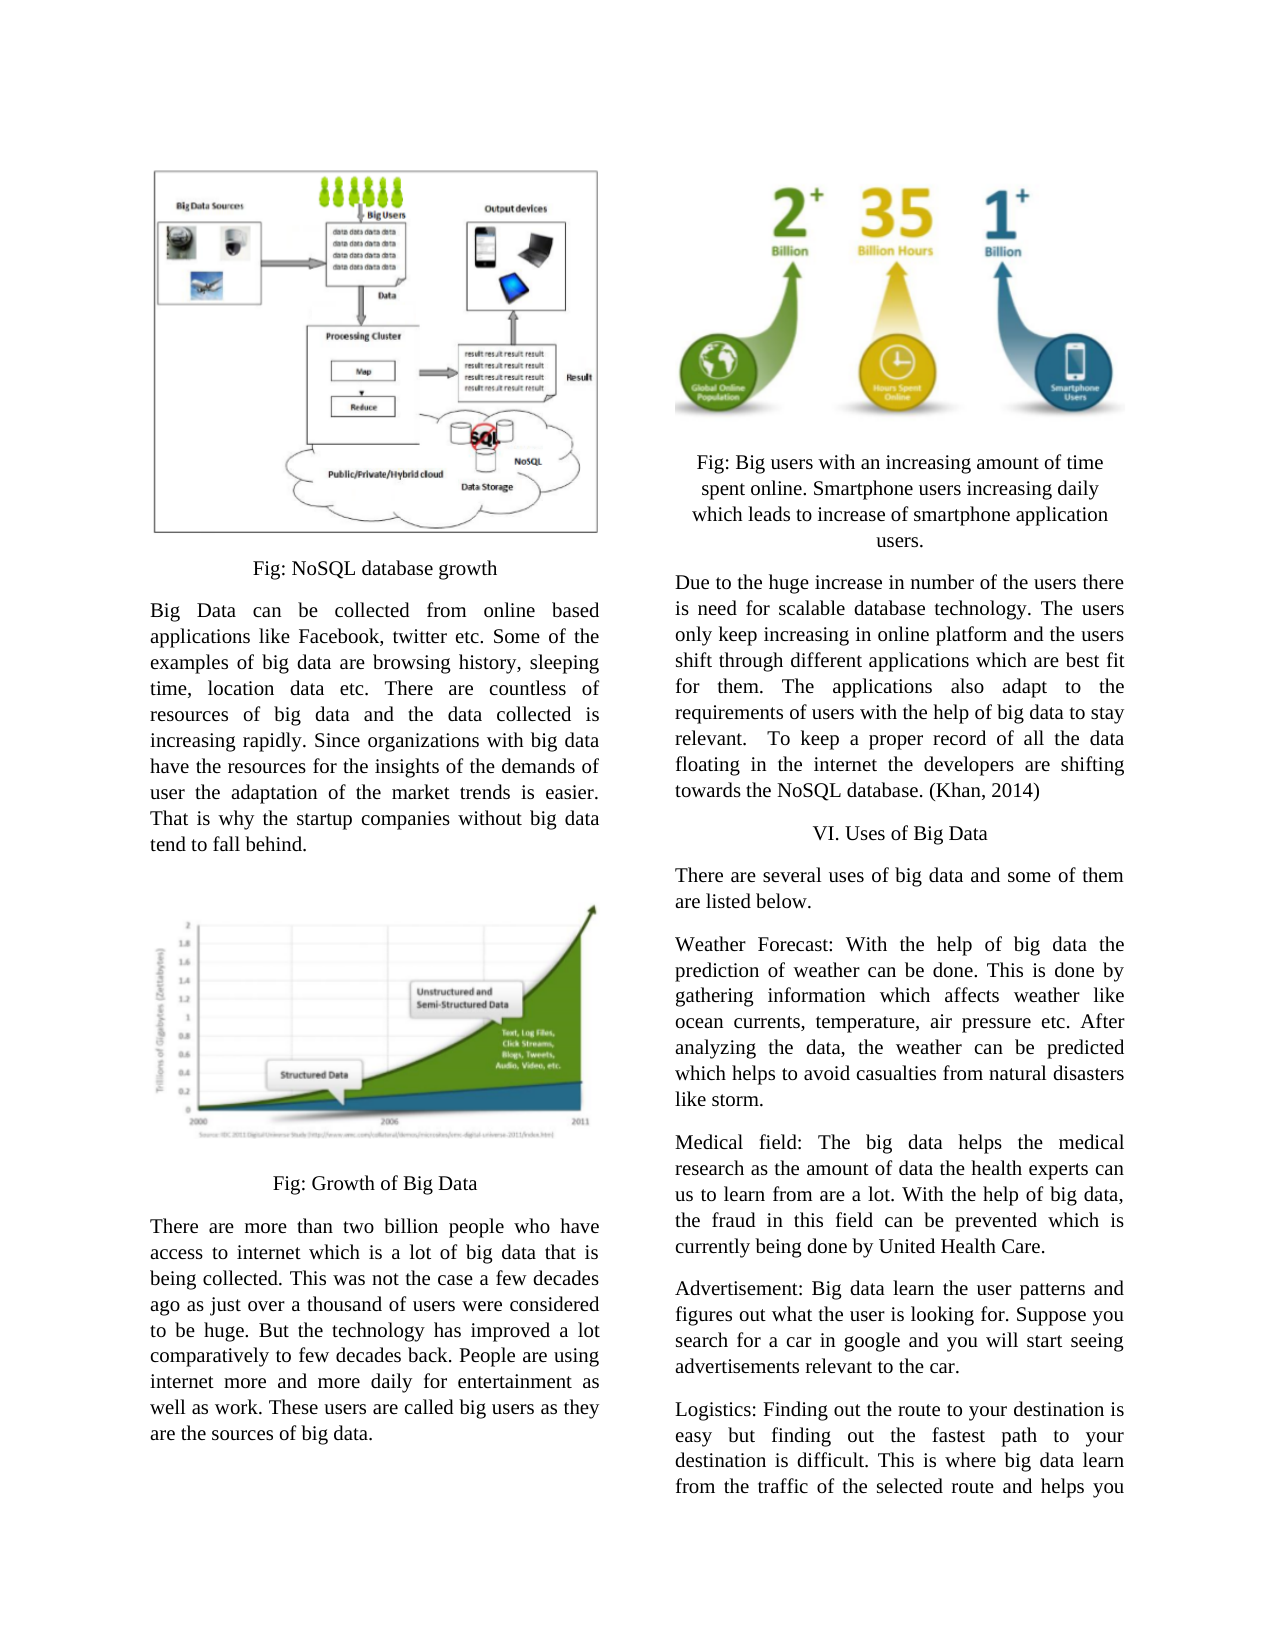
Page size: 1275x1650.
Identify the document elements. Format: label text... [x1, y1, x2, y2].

text Fig: Growth of Big Data [150, 1170, 600, 1195]
text Advertisement: Big data learn the user patterns and figures out what the user is looking for. Suppose you search for a car in google and you will start seeing advertisements relevant to the car. [675, 1276, 1125, 1378]
text Big Data can be collected from online based applications like Facebook, twitter etc. Some of the examples of big data are browsing history, sleeping time, location data etc. There are countless of resources of big data and the data collected is increasing rapidly. Since organizations with big data have the resources for the insights of the demands of user the adaptation of the market trends is easier. That is why the startup companies without big data tend to fall behind. [150, 598, 600, 856]
text Fig: Big users with an increasing amount of time spent online. Smartphone users increasing daily which leads to increase of smartphone application users. [675, 448, 1125, 552]
picture [675, 150, 1125, 448]
text Weather Forecast: With the help of big data the prediction of weather can be done. This is done by gathering information which affects weather like ocean currents, temperature, air pressure etc. After analyzing the data, the weather can be predicted which helps to avoid casualties from natural disasters like storm. [675, 932, 1125, 1111]
text Due to the huge increase in number of the users there is need for scalable database technology. The users only keep increasing in online platform and the users shift through different applications which are best fit for them. The applications also adapt to the requirements of users with the help of big data to stay relevant. To keep a proper record of all the data floating in the internet the developers are shifting towards the NoSQL database. (Khan, 2014) [675, 570, 1125, 802]
text There are more than two billion people who have access to internet which is a lot of big data that is being collected. This was not the case a few decades ago as just over a thousand of users were considered to be huge. But the technology has improved a lot comparatively to few decades back. People are using internet more and more daily for entertainment as well as work. These users are called big users as they are the sources of big data. [150, 1214, 600, 1445]
text There are several uses of big data and some of them are listed below. [675, 863, 1125, 913]
text VI. Uses of Big Data [675, 820, 1125, 844]
text Medical field: The big data helps the medical research as the amount of data the health experts can us to learn from are a lot. With the help of big data, the fraud in this field can be prevented which is currently being done by United Health Care. [675, 1130, 1125, 1258]
picture [150, 874, 600, 1170]
picture [150, 150, 600, 554]
text Fig: NoSQL database growth [150, 554, 600, 579]
